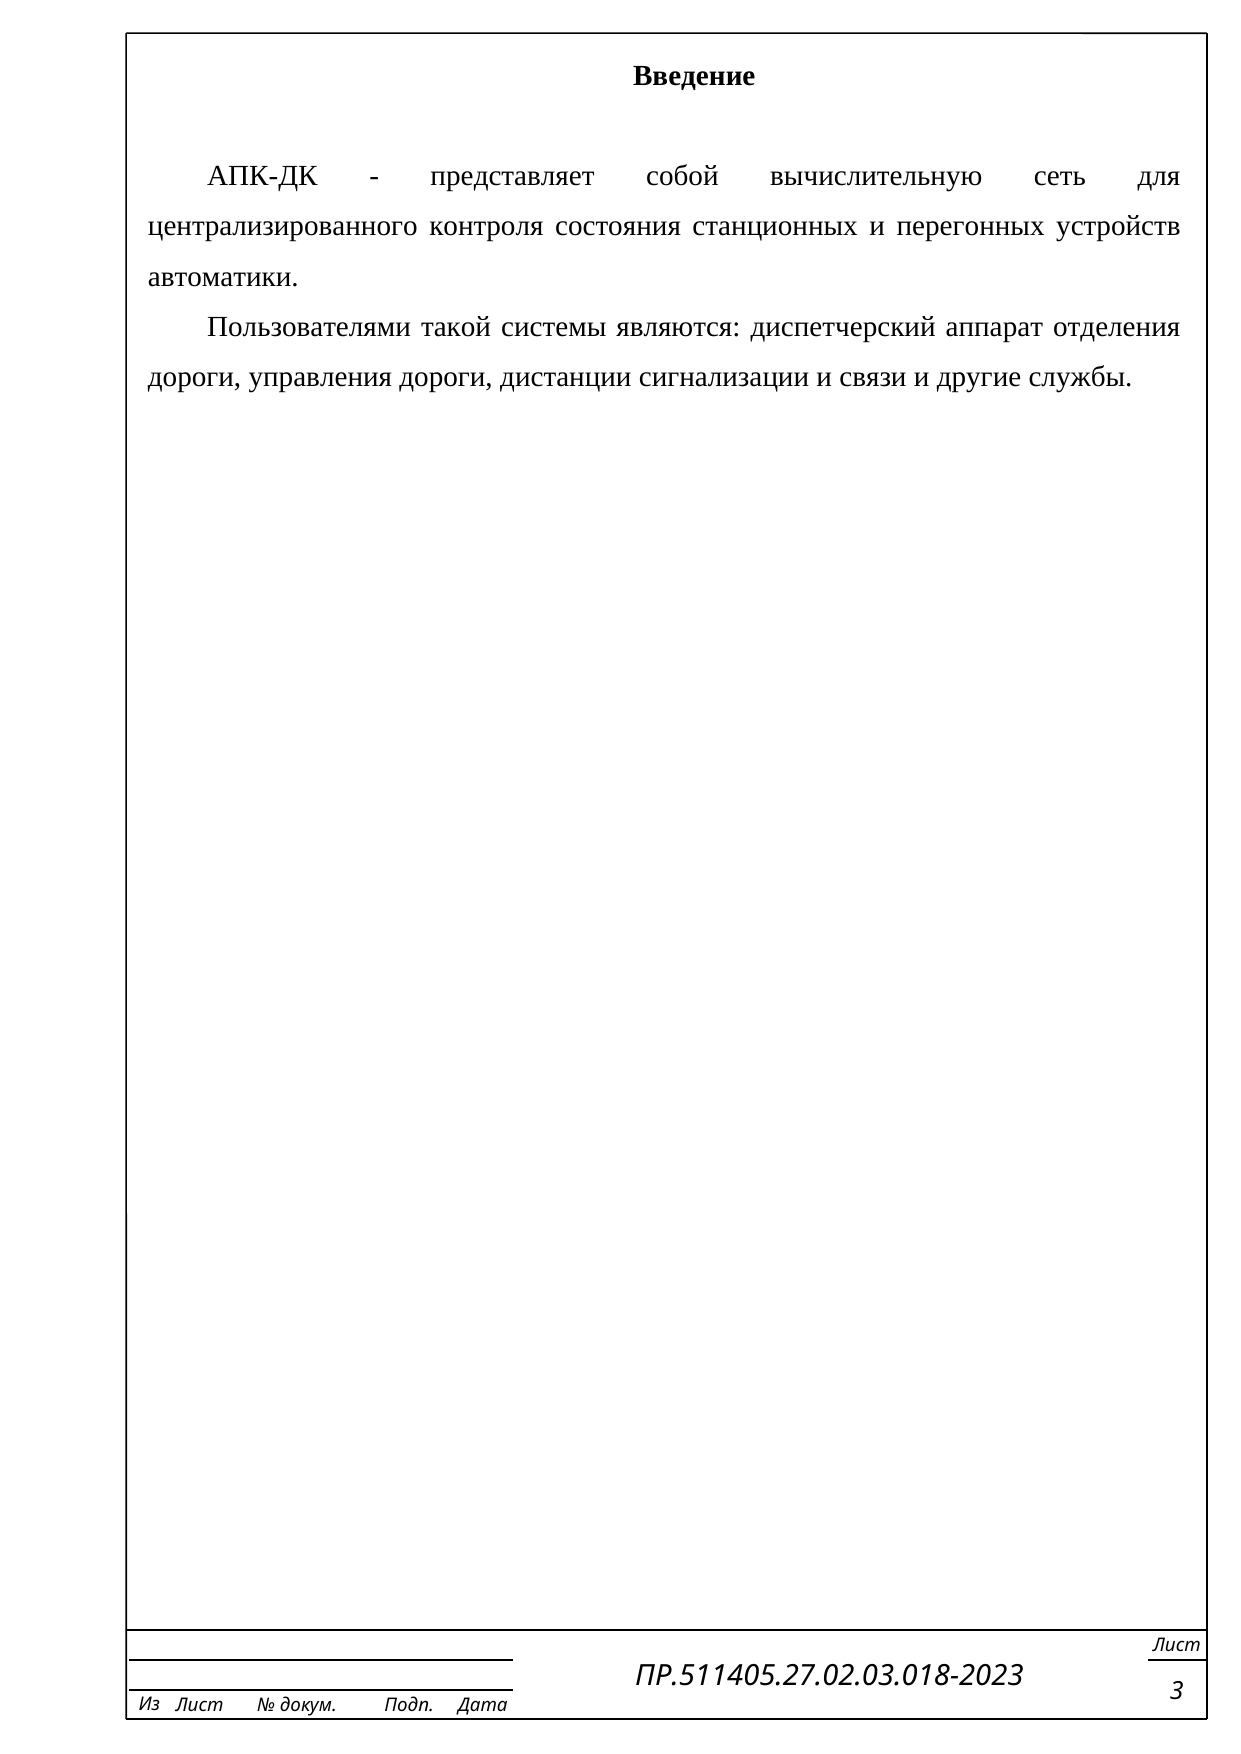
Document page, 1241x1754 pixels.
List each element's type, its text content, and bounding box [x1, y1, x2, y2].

text АПК-ДК - представляет собой вычислительную сеть для централизированного контроля состояния станционных и перегонных устройств автоматики. [148, 158, 1181, 292]
text Введение [148, 58, 1181, 91]
text Пользователями такой системы являются: диспетчерский аппарат отделения дороги, управления дороги, дистанции сигнализации и связи и другие службы. [148, 309, 1181, 393]
